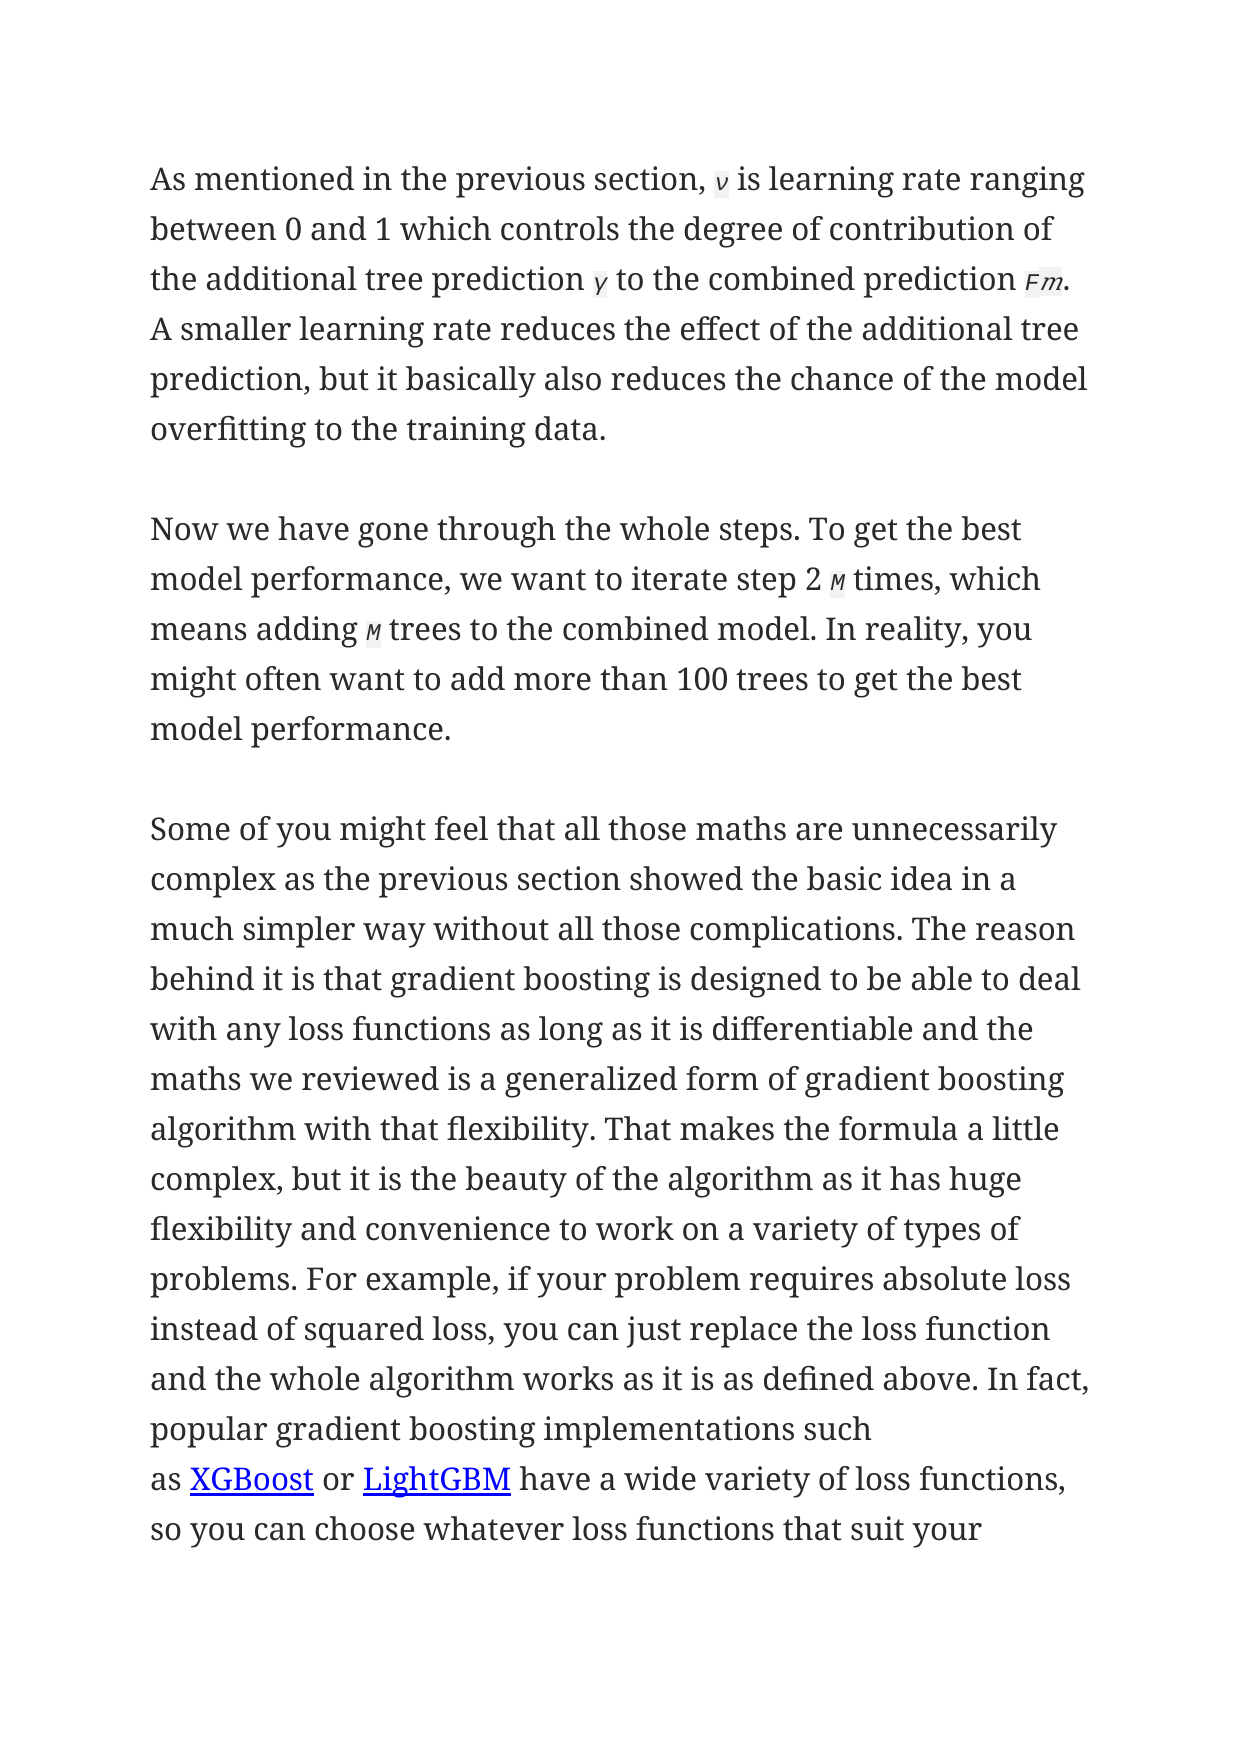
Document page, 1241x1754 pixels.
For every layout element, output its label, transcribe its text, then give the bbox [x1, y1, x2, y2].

text Now we have gone through the whole steps. To get the best model performance, we want to iterate step 2 M times, which means adding M trees to the combined model. In reality, you might often want to add more than 100 trees to get the best model performance. [150, 500, 1090, 750]
text As mentioned in the previous section, ν is learning rate ranging between 0 and 1 which controls the degree of contribution of the additional tree prediction γ to the combined prediction F𝑚. A smaller learning rate reduces the effect of the additional tree prediction, but it basically also reduces the chance of the model overfitting to the training data. [150, 150, 1090, 450]
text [150, 800, 1090, 1550]
